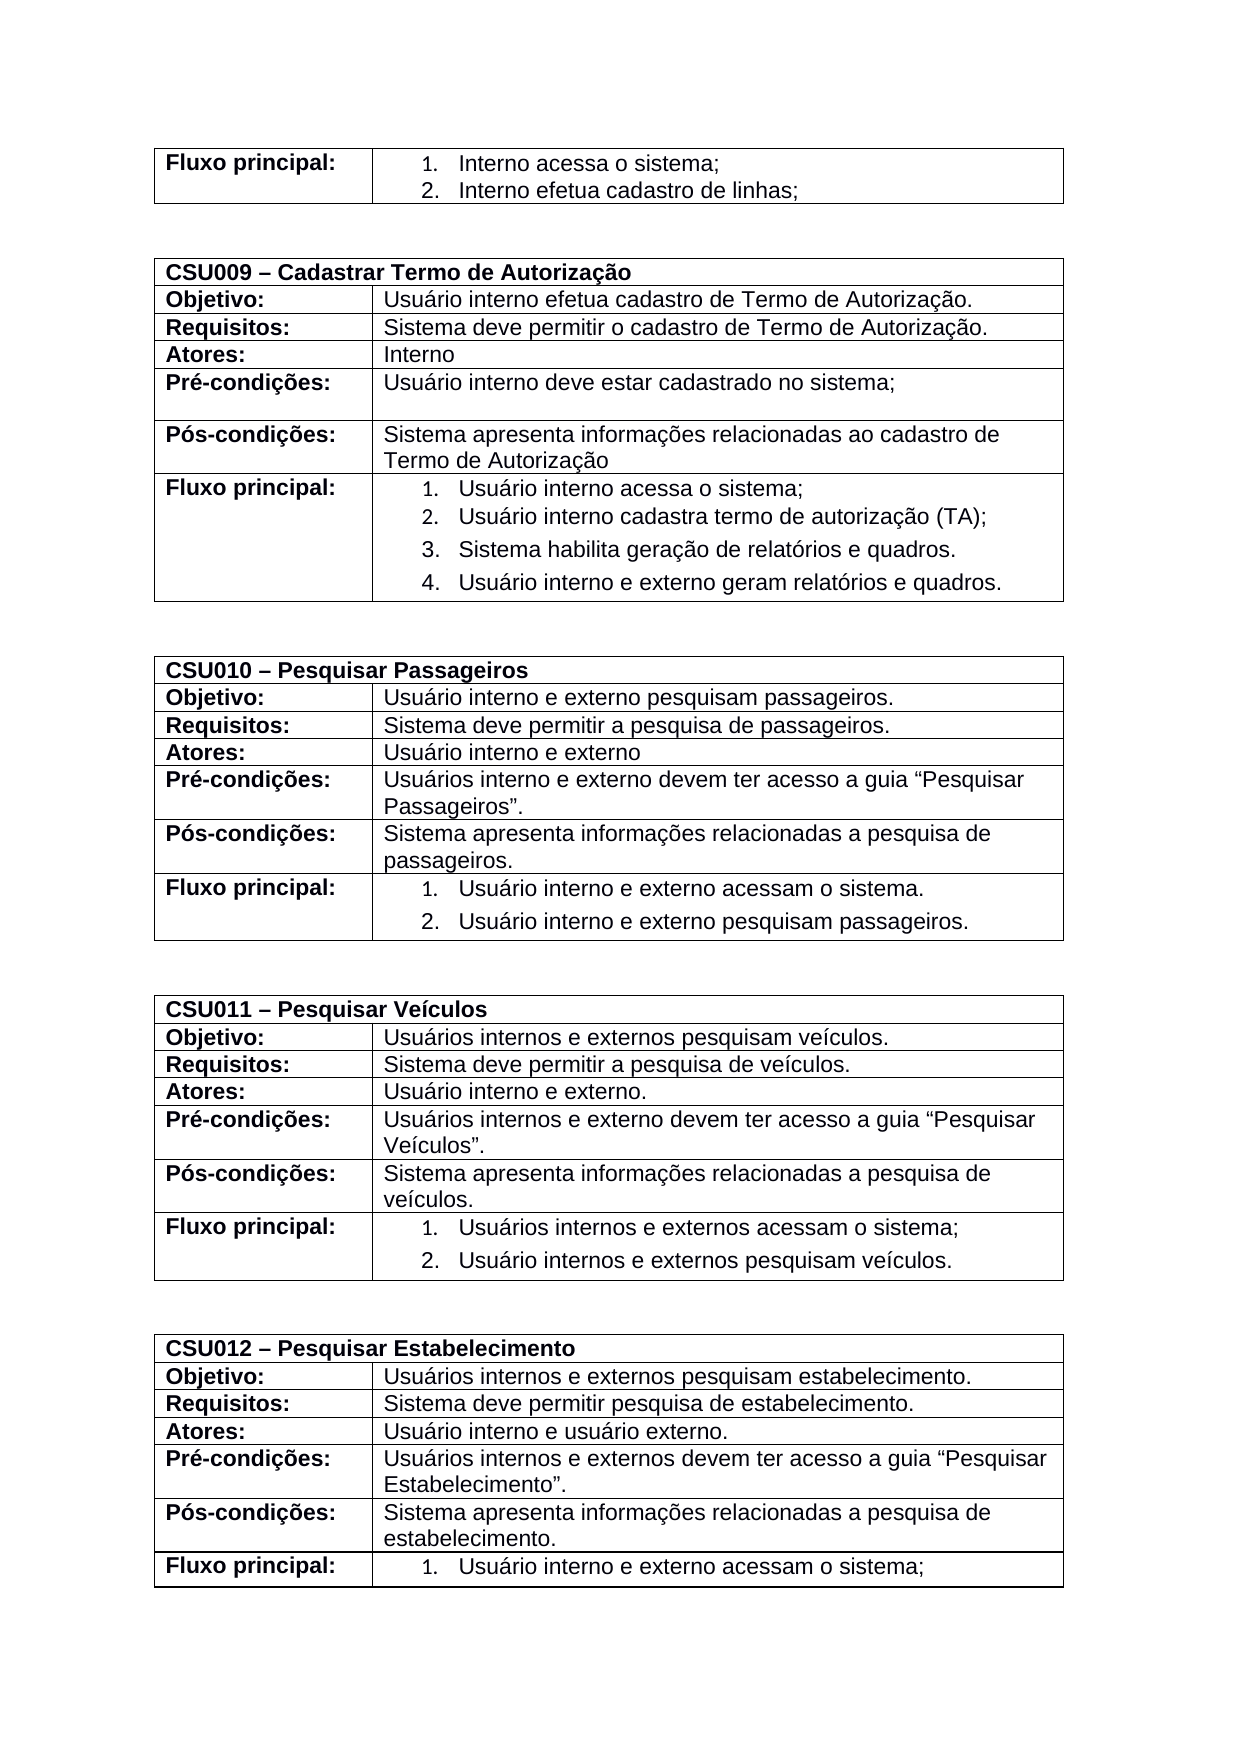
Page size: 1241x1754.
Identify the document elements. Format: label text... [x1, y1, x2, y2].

table_cell Fluxo principal: [155, 149, 372, 203]
table_cell Pós-condições: [155, 820, 372, 873]
table_cell Usuários internos e externos acessam o sistema; Usuário internos e externos pesquisam veículos. [373, 1213, 1063, 1279]
table_cell Sistema apresenta informações relacionadas a pesquisa de veículos. [373, 1160, 1063, 1212]
table_cell Interno acessa o sistema; Interno efetua cadastro de linhas; [373, 149, 1063, 203]
table_cell Atores: [155, 1078, 372, 1105]
table_cell Requisitos: [155, 314, 372, 340]
table_cell Objetivo: [155, 1024, 372, 1050]
table_cell Usuários internos e externos pesquisam veículos. [373, 1024, 1063, 1050]
table_cell Usuário interno e externo. [373, 1078, 1063, 1105]
table_cell Pós-condições: [155, 1499, 372, 1551]
table_cell Objetivo: [155, 1363, 372, 1389]
table_cell Usuário interno e externo acessam o sistema. Usuário interno e externo pesquisam passageiros. [373, 874, 1063, 940]
table_cell Usuários internos e externo devem ter acesso a guia “Pesquisar Veículos”. [373, 1106, 1063, 1158]
table_cell Usuário interno e externo [373, 739, 1063, 765]
table_cell Requisitos: [155, 712, 372, 738]
table_cell Sistema apresenta informações relacionadas a pesquisa de passageiros. [373, 820, 1063, 873]
table_cell Fluxo principal: [155, 874, 372, 940]
table_cell Fluxo principal: [155, 1553, 372, 1586]
table_cell Objetivo: [155, 684, 372, 711]
table_header CSU011 – Pesquisar Veículos [155, 996, 1063, 1022]
table_cell Usuários internos e externos pesquisam estabelecimento. [373, 1363, 1063, 1389]
table_header CSU010 – Pesquisar Passageiros [155, 657, 1063, 683]
table_cell Pós-condições: [155, 1160, 372, 1212]
table_cell Interno [373, 341, 1063, 367]
table_cell Usuário interno efetua cadastro de Termo de Autorização. [373, 286, 1063, 313]
table_header CSU012 – Pesquisar Estabelecimento [155, 1335, 1063, 1362]
table_header CSU009 – Cadastrar Termo de Autorização [155, 259, 1063, 285]
table_cell Sistema apresenta informações relacionadas a pesquisa de estabelecimento. [373, 1499, 1063, 1551]
table_cell Pré-condições: [155, 1445, 372, 1498]
table_cell Sistema deve permitir a pesquisa de passageiros. [373, 712, 1063, 738]
table_cell Usuário interno e externo pesquisam passageiros. [373, 684, 1063, 711]
table_cell Requisitos: [155, 1390, 372, 1417]
table_cell Pós-condições: [155, 421, 372, 473]
table_cell Atores: [155, 341, 372, 367]
table_cell Pré-condições: [155, 1106, 372, 1158]
table_cell Sistema deve permitir o cadastro de Termo de Autorização. [373, 314, 1063, 340]
table_cell Sistema deve permitir a pesquisa de veículos. [373, 1051, 1063, 1077]
table_cell Sistema apresenta informações relacionadas ao cadastro de Termo de Autorização [373, 421, 1063, 473]
table_cell Usuário interno deve estar cadastrado no sistema; [373, 369, 1063, 419]
table_cell Sistema deve permitir pesquisa de estabelecimento. [373, 1390, 1063, 1417]
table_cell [373, 1553, 1063, 1586]
table_cell Objetivo: [155, 286, 372, 313]
table_cell Usuário interno acessa o sistema; Usuário interno cadastra termo de autorização (TA); Sistema habilita geração de relatórios e quadros. Usuário interno e externo geram relatórios e quadros. [373, 474, 1063, 601]
table_cell Fluxo principal: [155, 1213, 372, 1279]
table_cell Pré-condições: [155, 766, 372, 819]
table_cell Atores: [155, 739, 372, 765]
table_cell Atores: [155, 1418, 372, 1444]
table_cell Pré-condições: [155, 369, 372, 419]
table_cell Requisitos: [155, 1051, 372, 1077]
table_cell Usuário interno e usuário externo. [373, 1418, 1063, 1444]
table_cell Fluxo principal: [155, 474, 372, 601]
table_cell Usuários interno e externo devem ter acesso a guia “Pesquisar Passageiros”. [373, 766, 1063, 819]
table_cell Usuários internos e externos devem ter acesso a guia “Pesquisar Estabelecimento”. [373, 1445, 1063, 1498]
